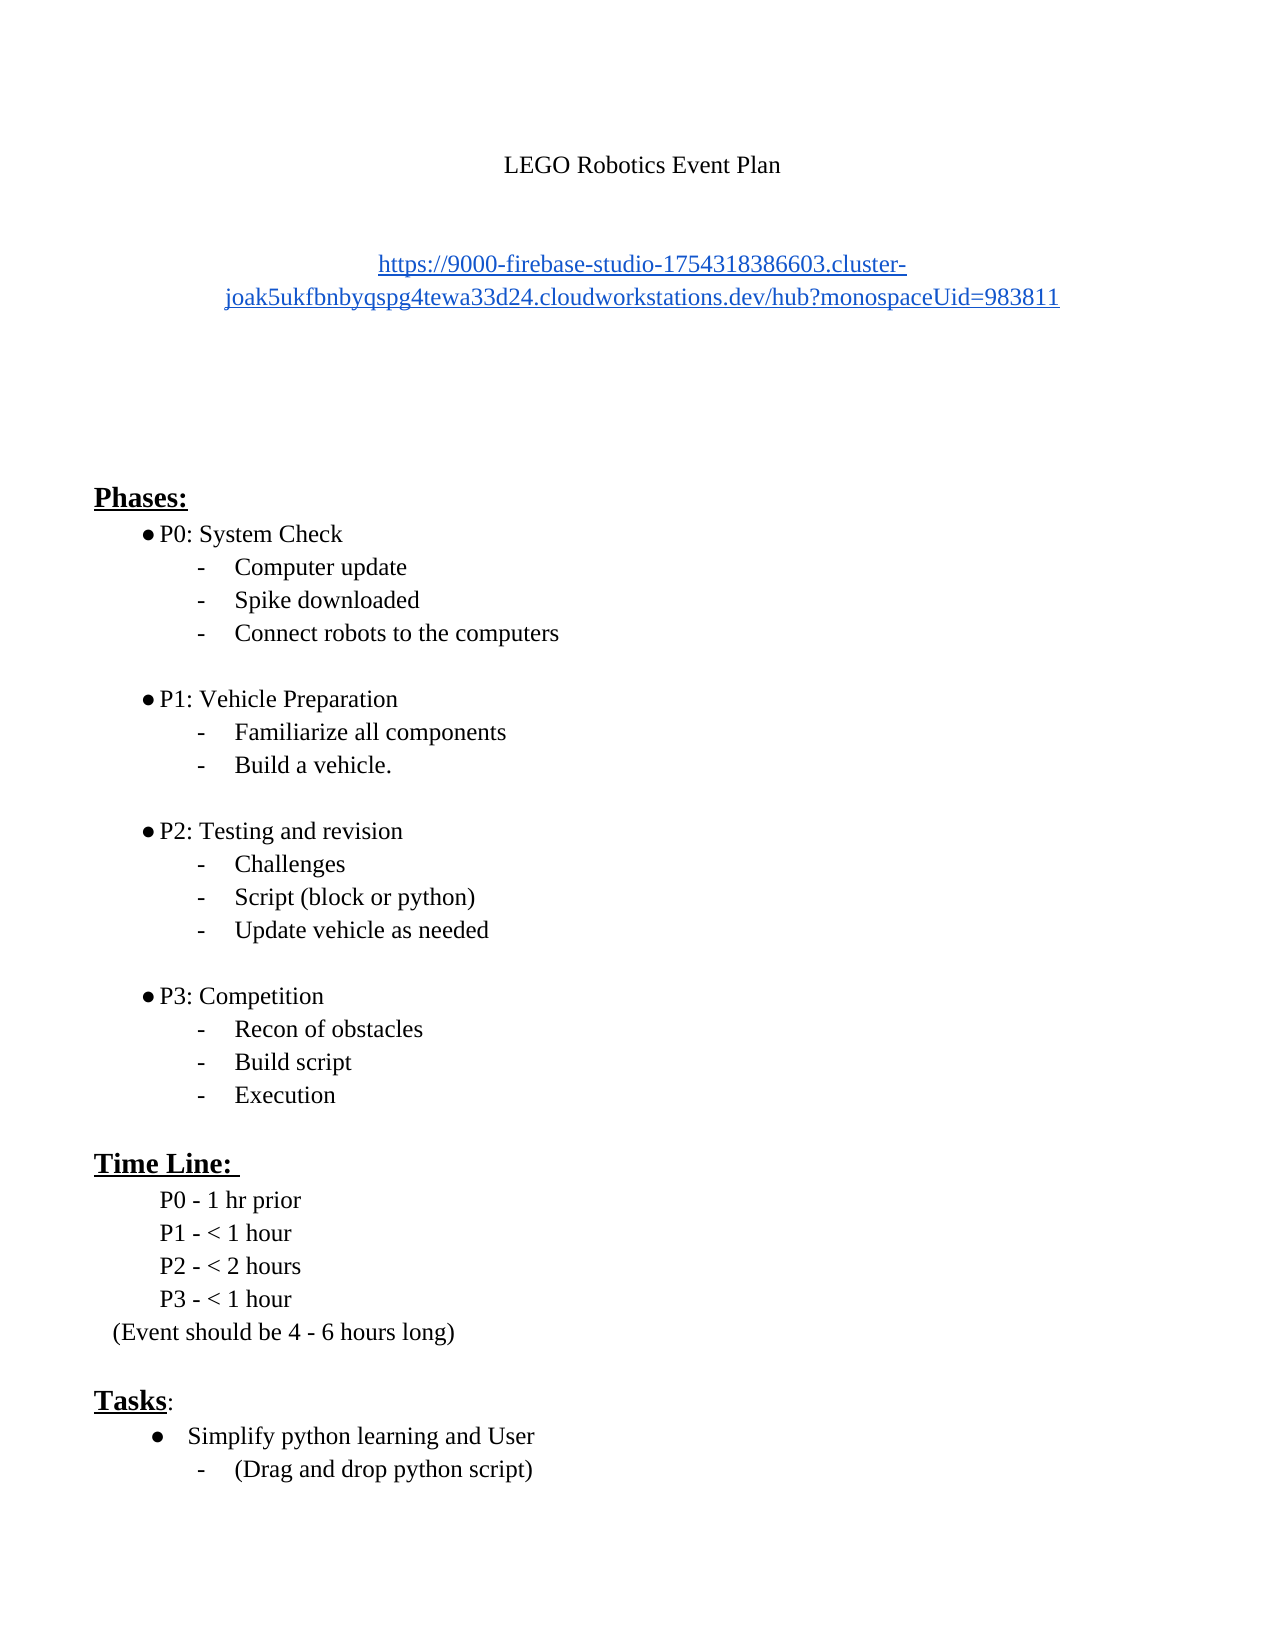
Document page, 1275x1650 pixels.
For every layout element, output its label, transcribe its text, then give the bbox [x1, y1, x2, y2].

text (Event should be 4 - 6 hours long) [112, 1317, 1125, 1346]
list Challenges [197, 849, 1125, 878]
list Spike downloaded [197, 585, 1125, 613]
text P3 - < 1 hour [159, 1284, 1125, 1312]
list Build script [197, 1047, 1125, 1076]
list Computer update [197, 552, 1125, 581]
text https://9000-firebase-studio-1754318386603.cluster-joak5ukfbnbyqspg4tewa33d24.cloudworkstations.dev/hub?monospaceUid=983811 [159, 249, 1125, 311]
list Script (block or python) [197, 882, 1125, 911]
list P2: Testing and revision [141, 816, 1125, 845]
text P0 - 1 hr prior [159, 1185, 1125, 1213]
list Simplify python learning and User [150, 1421, 1125, 1450]
text LEGO Robotics Event Plan [159, 150, 1125, 179]
text P2 - < 2 hours [159, 1251, 1125, 1279]
list (Drag and drop python script) [197, 1454, 1125, 1483]
list Connect robots to the computers [197, 618, 1125, 647]
list Execution [197, 1080, 1125, 1109]
list Familiarize all components [197, 717, 1125, 746]
text P1 - < 1 hour [159, 1218, 1125, 1246]
list P1: Vehicle Preparation [141, 684, 1125, 713]
list Build a vehicle. [197, 750, 1125, 779]
list P3: Competition [141, 981, 1125, 1010]
text Phases: [94, 480, 1125, 514]
list Update vehicle as needed [197, 915, 1125, 944]
text Tasks: [94, 1383, 1125, 1416]
list Recon of obstacles [197, 1014, 1125, 1043]
text Time Line: [94, 1146, 1125, 1180]
list P0: System Check [141, 519, 1125, 547]
